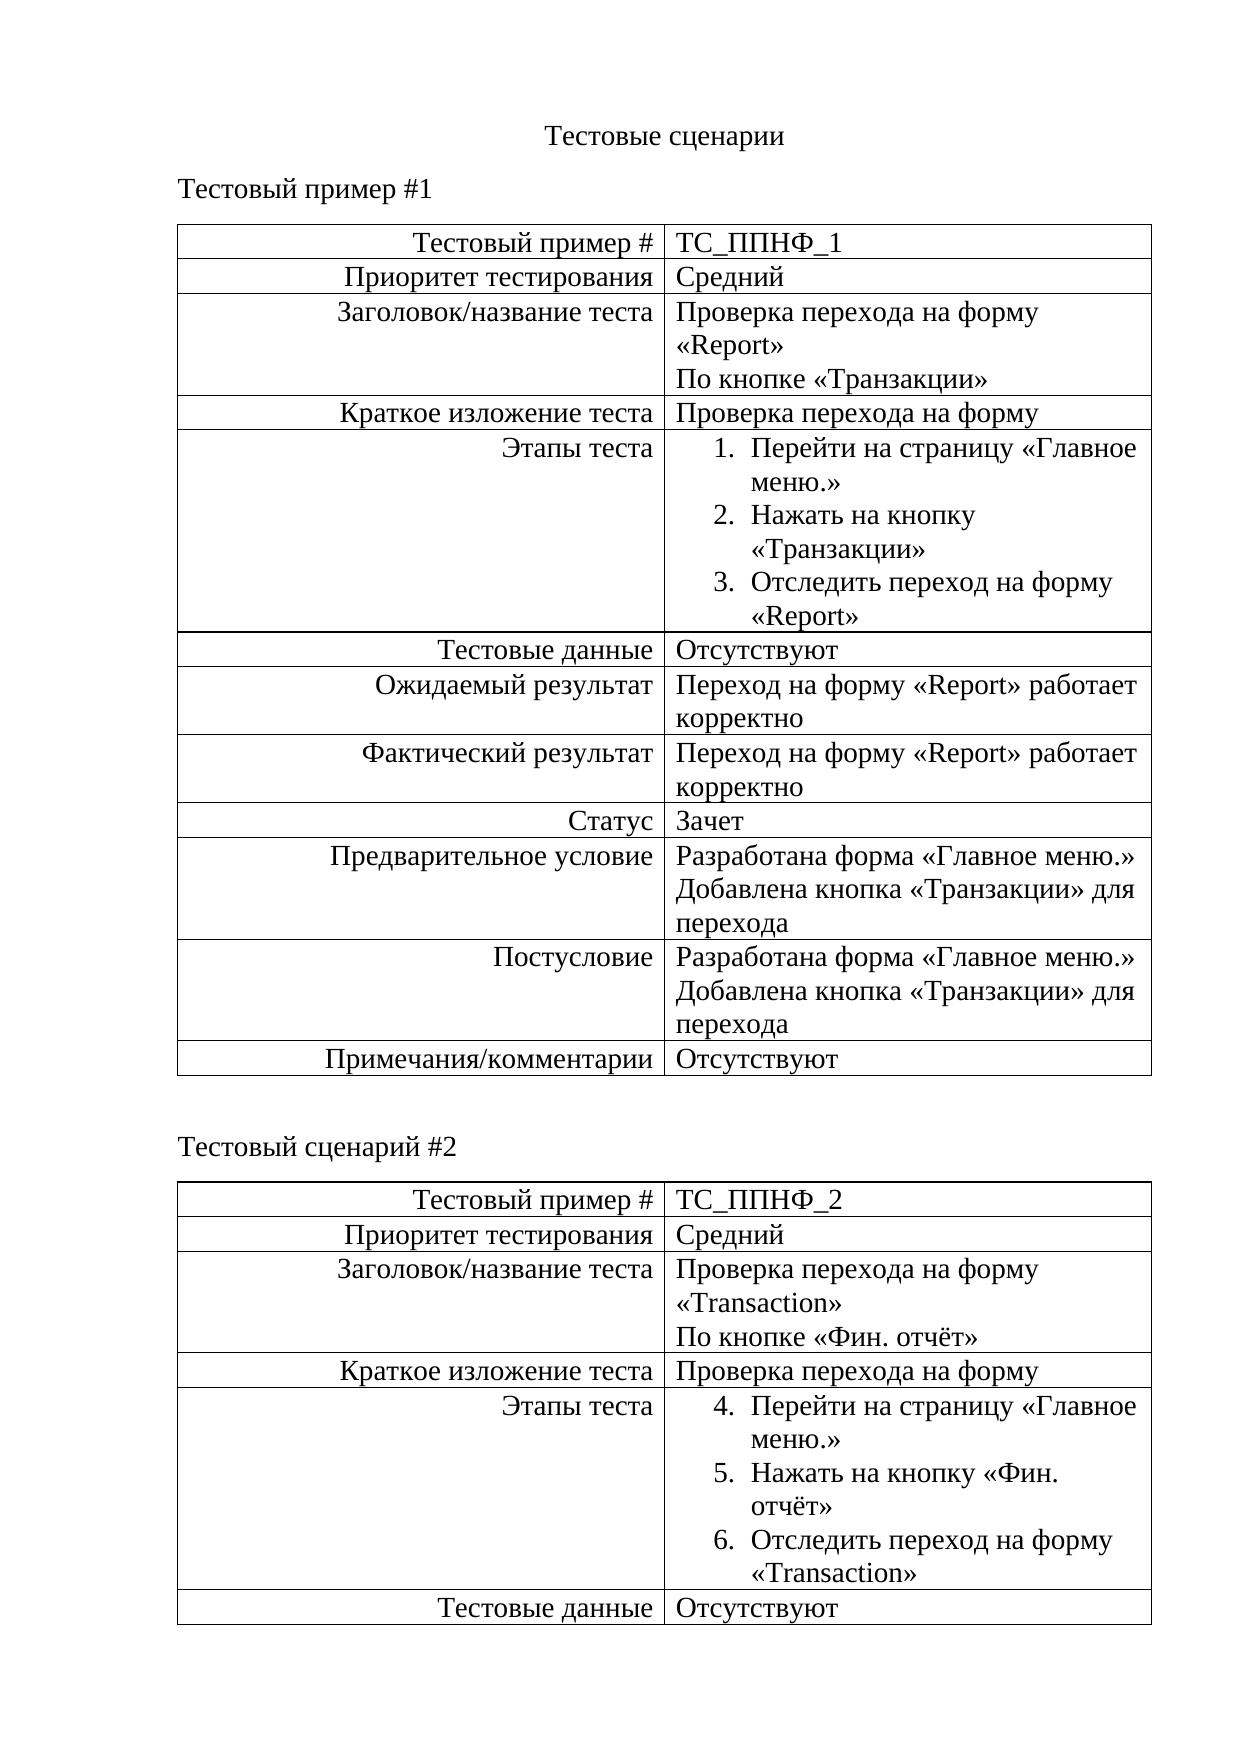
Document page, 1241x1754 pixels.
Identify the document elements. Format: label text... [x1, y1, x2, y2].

table_cell Отсутствуют [665, 633, 1151, 666]
table_cell Проверка перехода на форму [665, 396, 1151, 429]
table_cell Проверка перехода на форму «Transaction» По кнопке «Фин. отчёт» [665, 1252, 1151, 1352]
table_cell Краткое изложение теста [178, 396, 664, 429]
table_cell Примечания/комментарии [178, 1041, 664, 1075]
table_header ТС_ППНФ_1 [665, 225, 1151, 258]
table_cell Приоритет тестирования [178, 1217, 664, 1251]
table_cell Тестовые данные [178, 1590, 664, 1624]
table_header Тестовый пример # [178, 225, 664, 258]
table_cell Проверка перехода на форму «Report» По кнопке «Транзакции» [665, 294, 1151, 394]
table_cell Отсутствуют [665, 1041, 1151, 1075]
text Тестовый сценарий #2 [177, 1129, 1152, 1162]
table_cell Фактический результат [178, 735, 664, 802]
text Тестовые сценарии [177, 118, 1152, 152]
table_cell Ожидаемый результат [178, 667, 664, 734]
table_cell Приоритет тестирования [178, 259, 664, 293]
table_cell Перейти на страницу «Главное меню.» Нажать на кнопку «Транзакции» Отследить переход на форму «Report» [665, 430, 1151, 631]
table_header ТС_ППНФ_2 [665, 1183, 1151, 1216]
table_cell Средний [665, 1217, 1151, 1251]
table_cell Разработана форма «Главное меню.» Добавлена кнопка «Транзакции» для перехода [665, 838, 1151, 938]
table_cell Заголовок/название теста [178, 1252, 664, 1352]
table_cell Проверка перехода на форму [665, 1353, 1151, 1387]
table_cell Переход на форму «Report» работает корректно [665, 667, 1151, 734]
table_cell Этапы теста [178, 430, 664, 631]
table_cell Предварительное условие [178, 838, 664, 938]
table_cell Разработана форма «Главное меню.» Добавлена кнопка «Транзакции» для перехода [665, 940, 1151, 1040]
text Тестовый пример #1 [177, 171, 1152, 204]
table_cell Отсутствуют [665, 1590, 1151, 1624]
table_cell Статус [178, 803, 664, 837]
table_cell Краткое изложение теста [178, 1353, 664, 1387]
table_cell Зачет [665, 803, 1151, 837]
table_cell Тестовые данные [178, 633, 664, 666]
table_cell Этапы теста [178, 1388, 664, 1589]
table_cell Средний [665, 259, 1151, 293]
table_cell Перейти на страницу «Главное меню.» Нажать на кнопку «Фин. отчёт» Отследить переход на форму «Transaction» [665, 1388, 1151, 1589]
table_cell Переход на форму «Report» работает корректно [665, 735, 1151, 802]
table_header Тестовый пример # [178, 1183, 664, 1216]
table_cell Постусловие [178, 940, 664, 1040]
table_cell Заголовок/название теста [178, 294, 664, 394]
